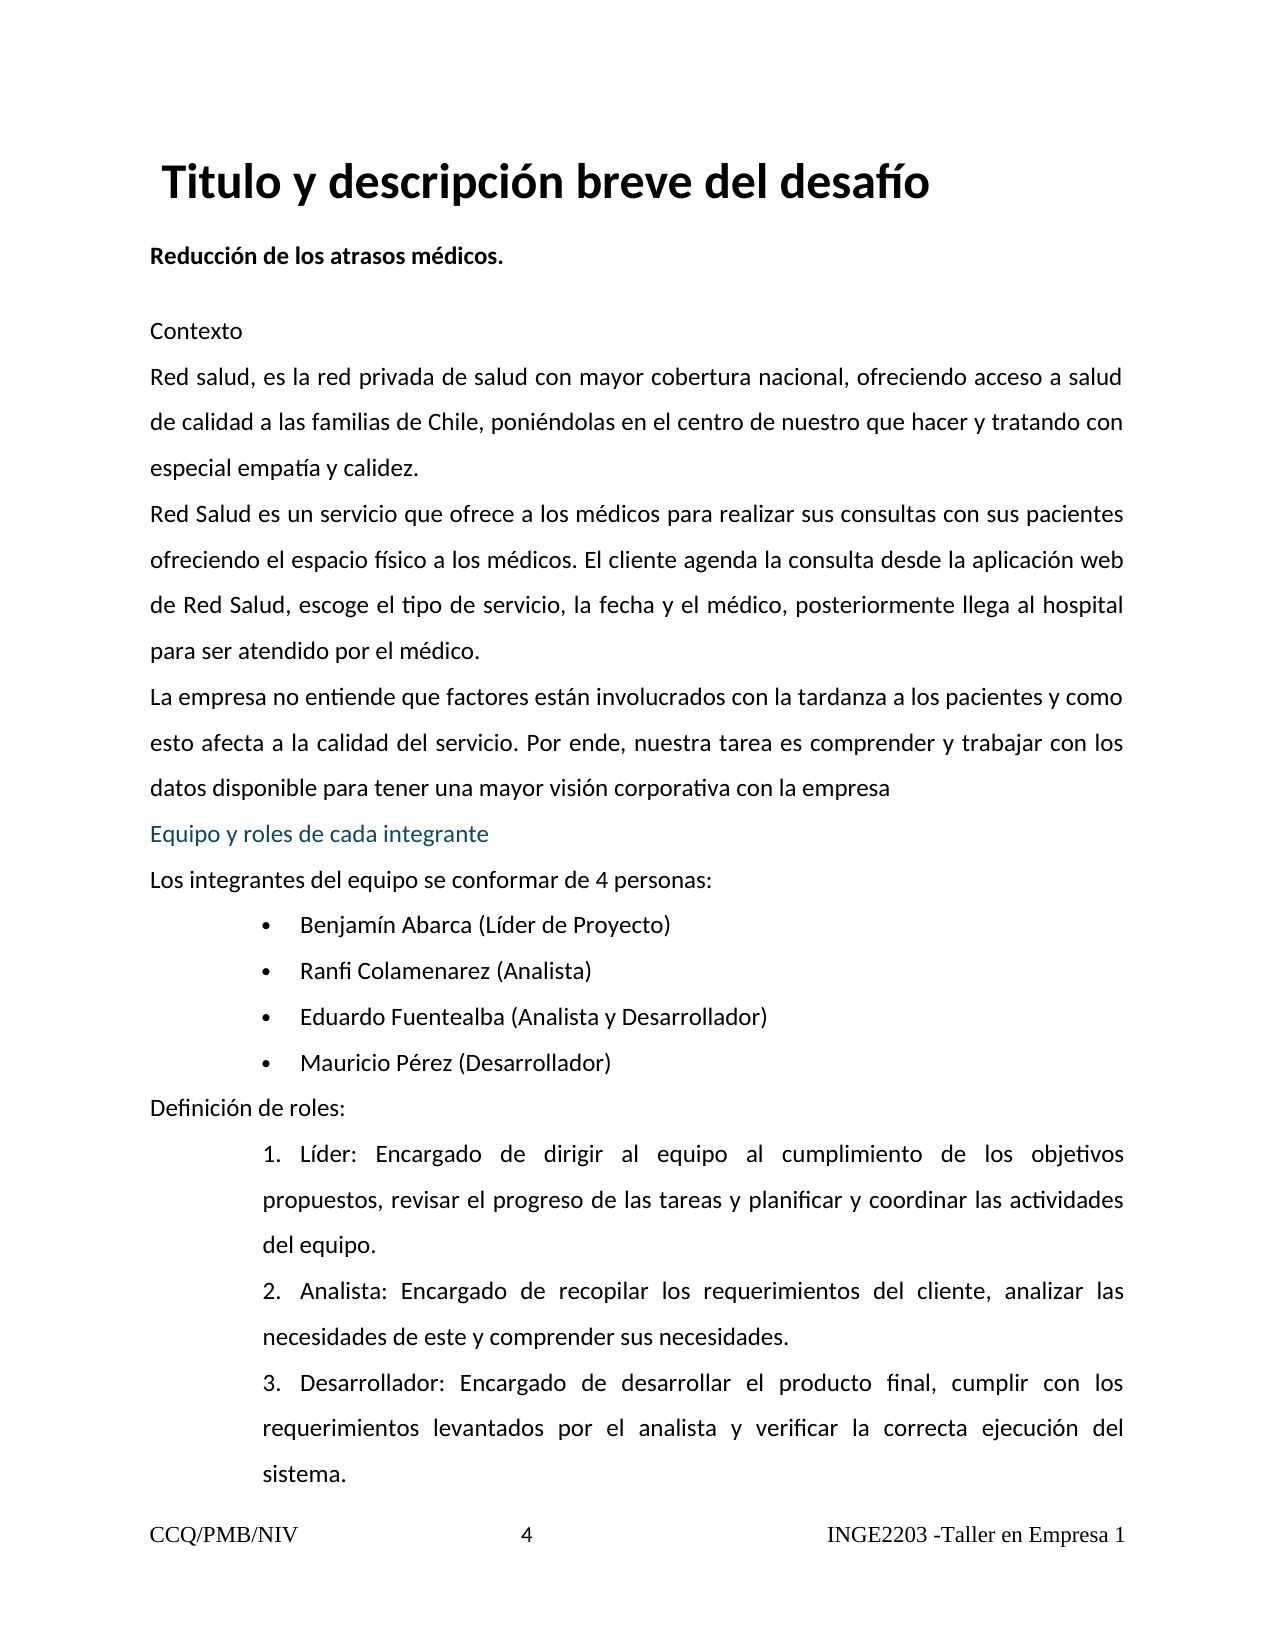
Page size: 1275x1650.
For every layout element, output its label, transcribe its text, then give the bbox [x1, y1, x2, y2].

subtitle Reducción de los atrasos médicos. [150, 240, 1125, 271]
text La empresa no entiende que factores están involucrados con la tardanza a los pacientes y como esto afecta a la calidad del servicio. Por ende, nuestra tarea es comprender y trabajar con los datos disponible para tener una mayor visión corporativa con la empresa [150, 681, 1125, 803]
text Los integrantes del equipo se conformar de 4 personas: [150, 864, 1125, 894]
text Definición de roles: [150, 1092, 1125, 1123]
list Ranfi Colamenarez (Analista) [262, 955, 1125, 986]
text Equipo y roles de cada integrante [150, 818, 1125, 849]
list Benjamín Abarca (Líder de Proyecto) [262, 909, 1125, 940]
list Mauricio Pérez (Desarrollador) [262, 1047, 1125, 1077]
text Red salud, es la red privada de salud con mayor cobertura nacional, ofreciendo acceso a salud de calidad a las familias de Chile, poniéndolas en el centro de nuestro que hacer y tratando con especial empatía y calidez. [150, 361, 1125, 483]
list Desarrollador: Encargado de desarrollar el producto final, cumplir con los requerimientos levantados por el analista y verificar la correcta ejecución del sistema. [262, 1367, 1125, 1489]
text Contexto [150, 315, 1125, 346]
subtitle Titulo y descripción breve del desafío [150, 150, 1125, 211]
list Líder: Encargado de dirigir al equipo al cumplimiento de los objetivos propuestos, revisar el progreso de las tareas y planificar y coordinar las actividades del equipo. [262, 1138, 1125, 1260]
text Red Salud es un servicio que ofrece a los médicos para realizar sus consultas con sus pacientes ofreciendo el espacio físico a los médicos. El cliente agenda la consulta desde la aplicación web de Red Salud, escoge el tipo de servicio, la fecha y el médico, posteriormente llega al hospital para ser atendido por el médico. [150, 498, 1125, 666]
list Analista: Encargado de recopilar los requerimientos del cliente, analizar las necesidades de este y comprender sus necesidades. [262, 1275, 1125, 1352]
list Eduardo Fuentealba (Analista y Desarrollador) [262, 1001, 1125, 1032]
